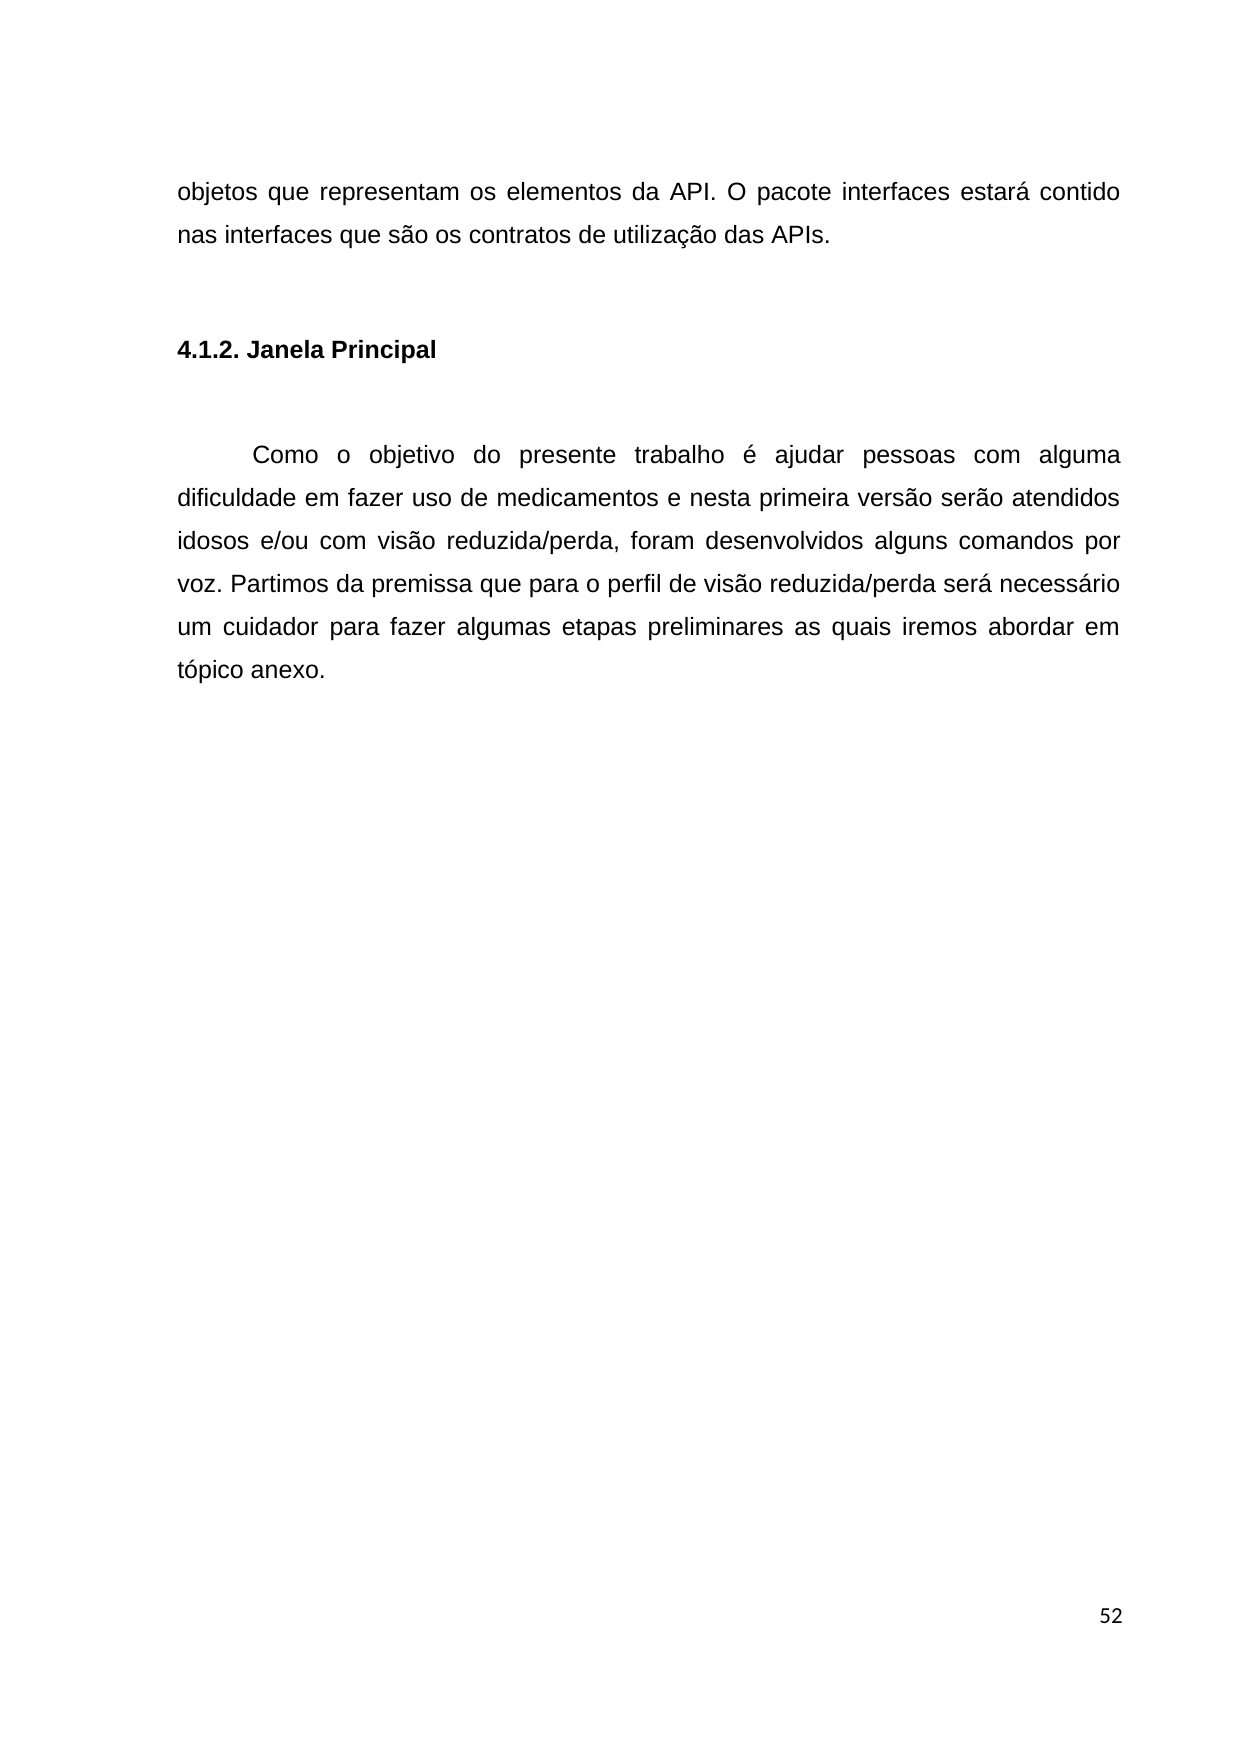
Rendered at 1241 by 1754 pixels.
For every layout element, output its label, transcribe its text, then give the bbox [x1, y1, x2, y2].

text Como o objetivo do presente trabalho é ajudar pessoas com alguma dificuldade em fazer uso de medicamentos e nesta primeira versão serão atendidos idosos e/ou com visão reduzida/perda, foram desenvolvidos alguns comandos por voz. Partimos da premissa que para o perfil de visão reduzida/perda será necessário um cuidador para fazer algumas etapas preliminares as quais iremos abordar em tópico anexo. [177, 440, 1122, 684]
subtitle 4.1.2. Janela Principal [177, 335, 1122, 364]
